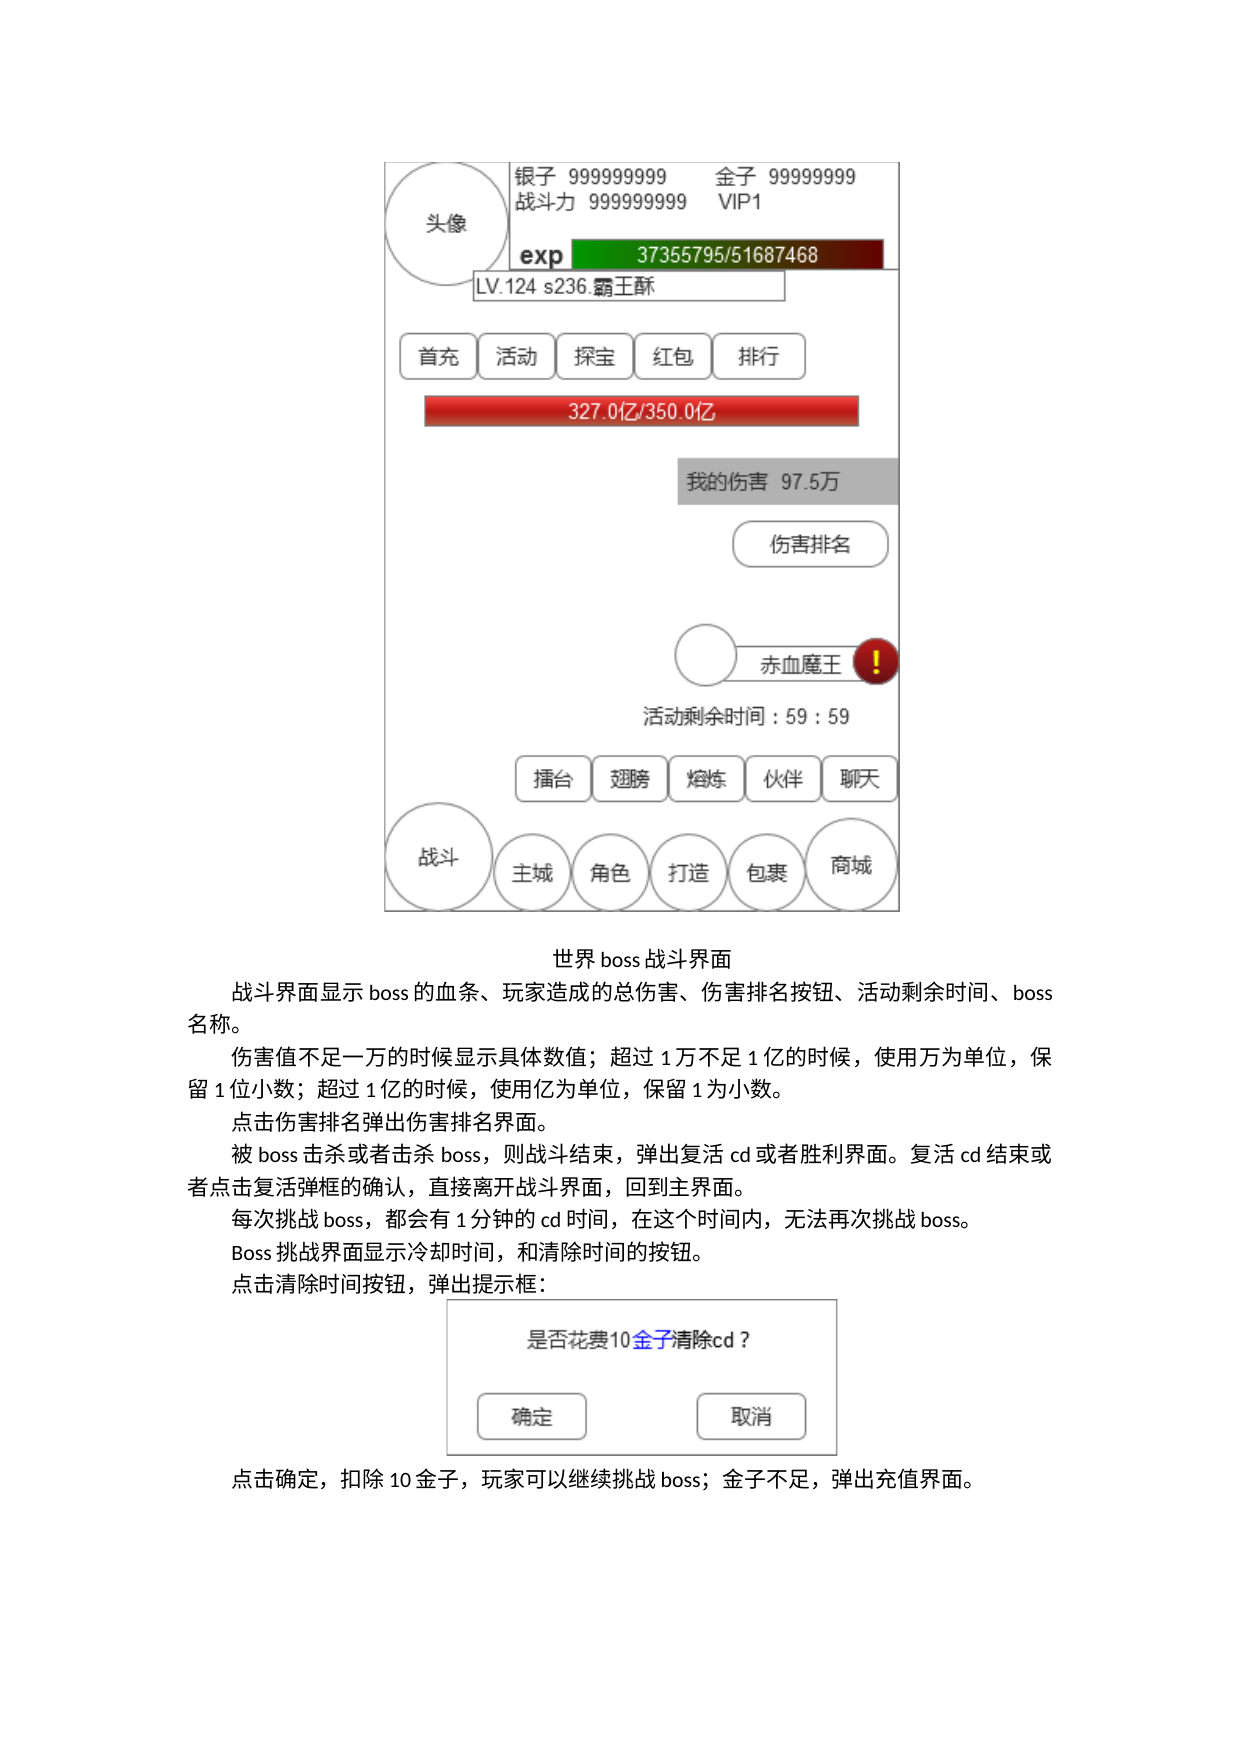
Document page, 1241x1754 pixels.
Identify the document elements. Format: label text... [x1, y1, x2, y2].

list 战斗界面显示boss的血条、玩家造成的总伤害、伤害排名按钮、活动剩余时间、boss名称。 [187, 974, 1053, 1039]
list 被boss击杀或者击杀boss，则战斗结束，弹出复活cd或者胜利界面。复活cd结束或者点击复活弹框的确认，直接离开战斗界面，回到主界面。 [187, 1137, 1053, 1202]
list 点击确定，扣除10金子，玩家可以继续挑战boss；金子不足，弹出充值界面。 [187, 1462, 1053, 1494]
picture [446, 1299, 838, 1456]
list 世界boss战斗界面 [187, 942, 1053, 974]
picture [384, 162, 900, 912]
list 每次挑战boss，都会有1分钟的cd时间，在这个时间内，无法再次挑战boss。 [187, 1202, 1053, 1234]
list Boss挑战界面显示冷却时间，和清除时间的按钮。 [187, 1234, 1053, 1267]
list 点击伤害排名弹出伤害排名界面。 [187, 1104, 1053, 1137]
list 点击清除时间按钮，弹出提示框： [187, 1267, 1053, 1299]
list 伤害值不足一万的时候显示具体数值；超过1万不足1亿的时候，使用万为单位，保留1位小数；超过1亿的时候，使用亿为单位，保留1为小数。 [187, 1039, 1053, 1104]
